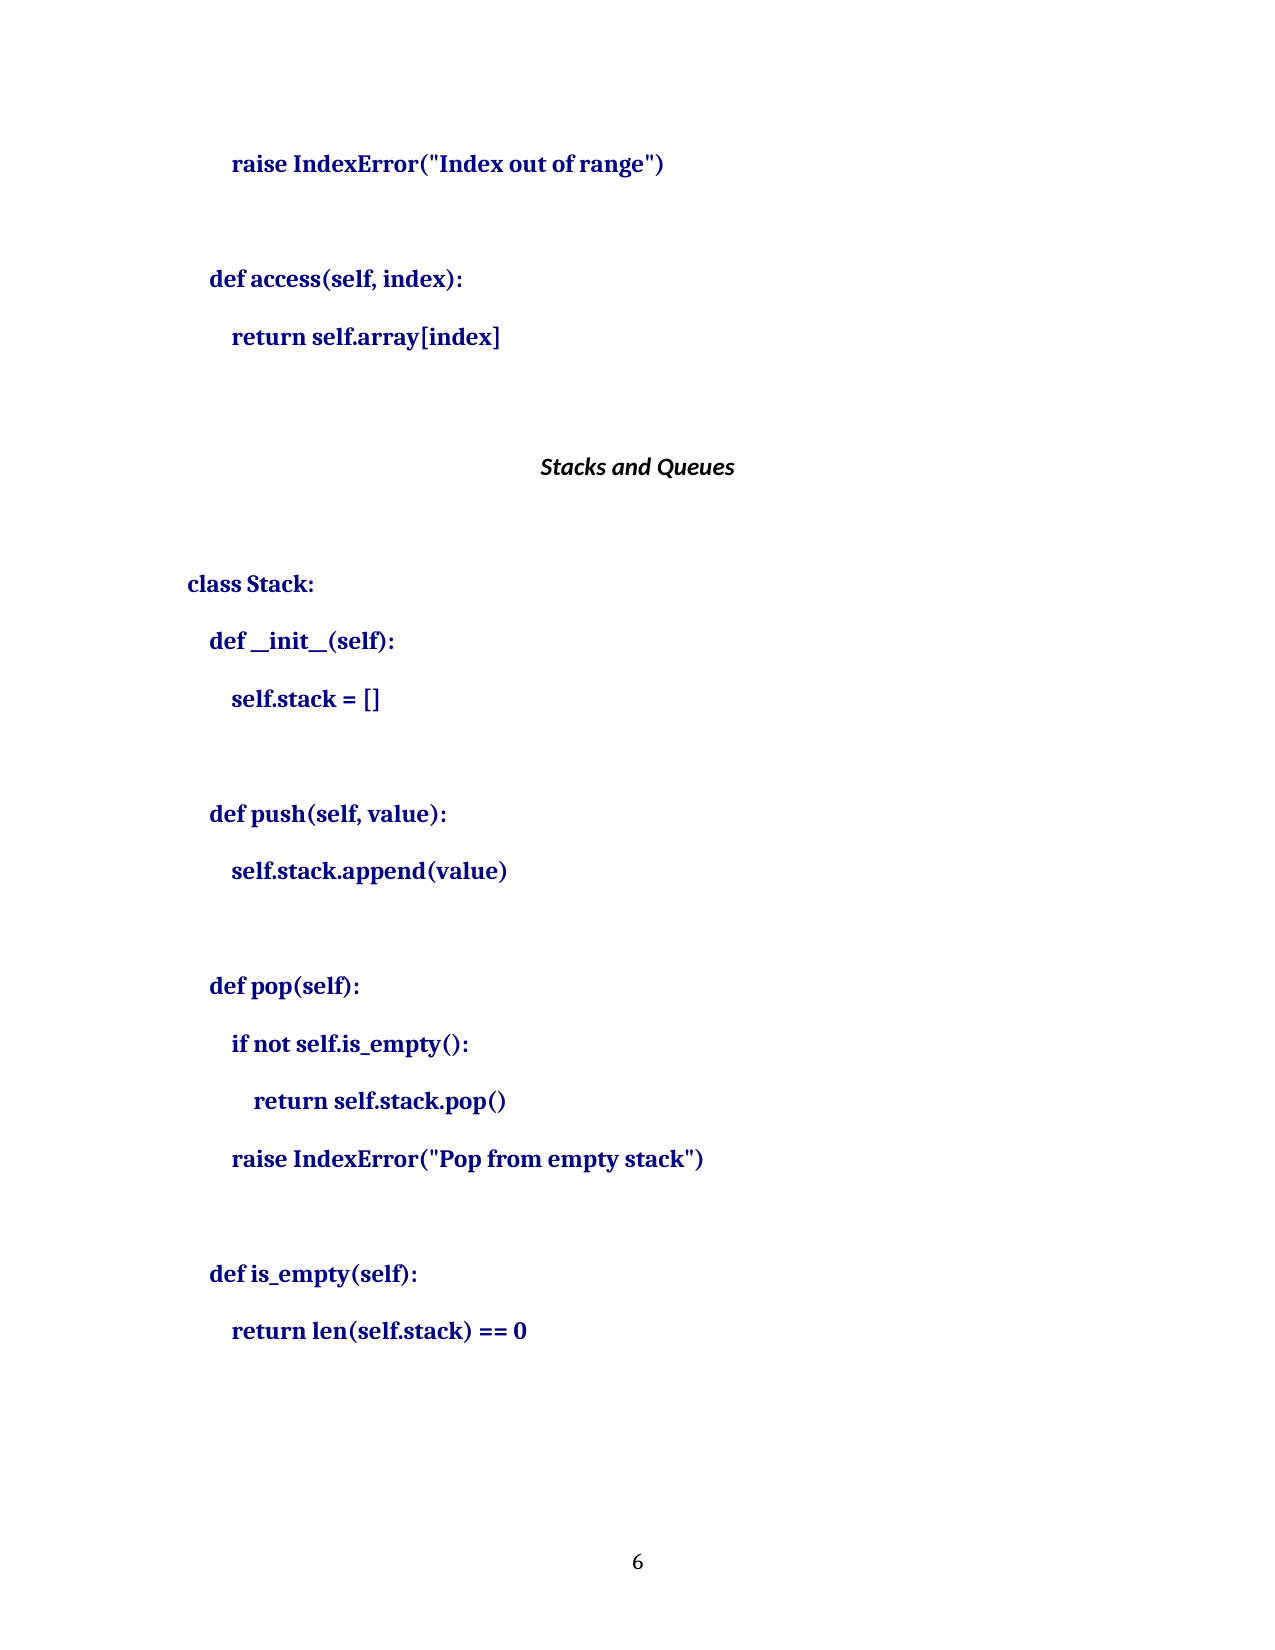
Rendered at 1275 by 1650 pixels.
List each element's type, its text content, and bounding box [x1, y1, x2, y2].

text class Stack: def __init__(self): self.stack = [] def push(self, value): self.stack.append(value) def pop(self): if not self.is_empty(): return self.stack.pop() raise IndexError("Pop from empty stack") def is_empty(self): return len(self.stack) == 0 [187, 512, 1087, 1399]
subtitle Stacks and Queues [187, 451, 1087, 482]
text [187, 150, 1087, 404]
